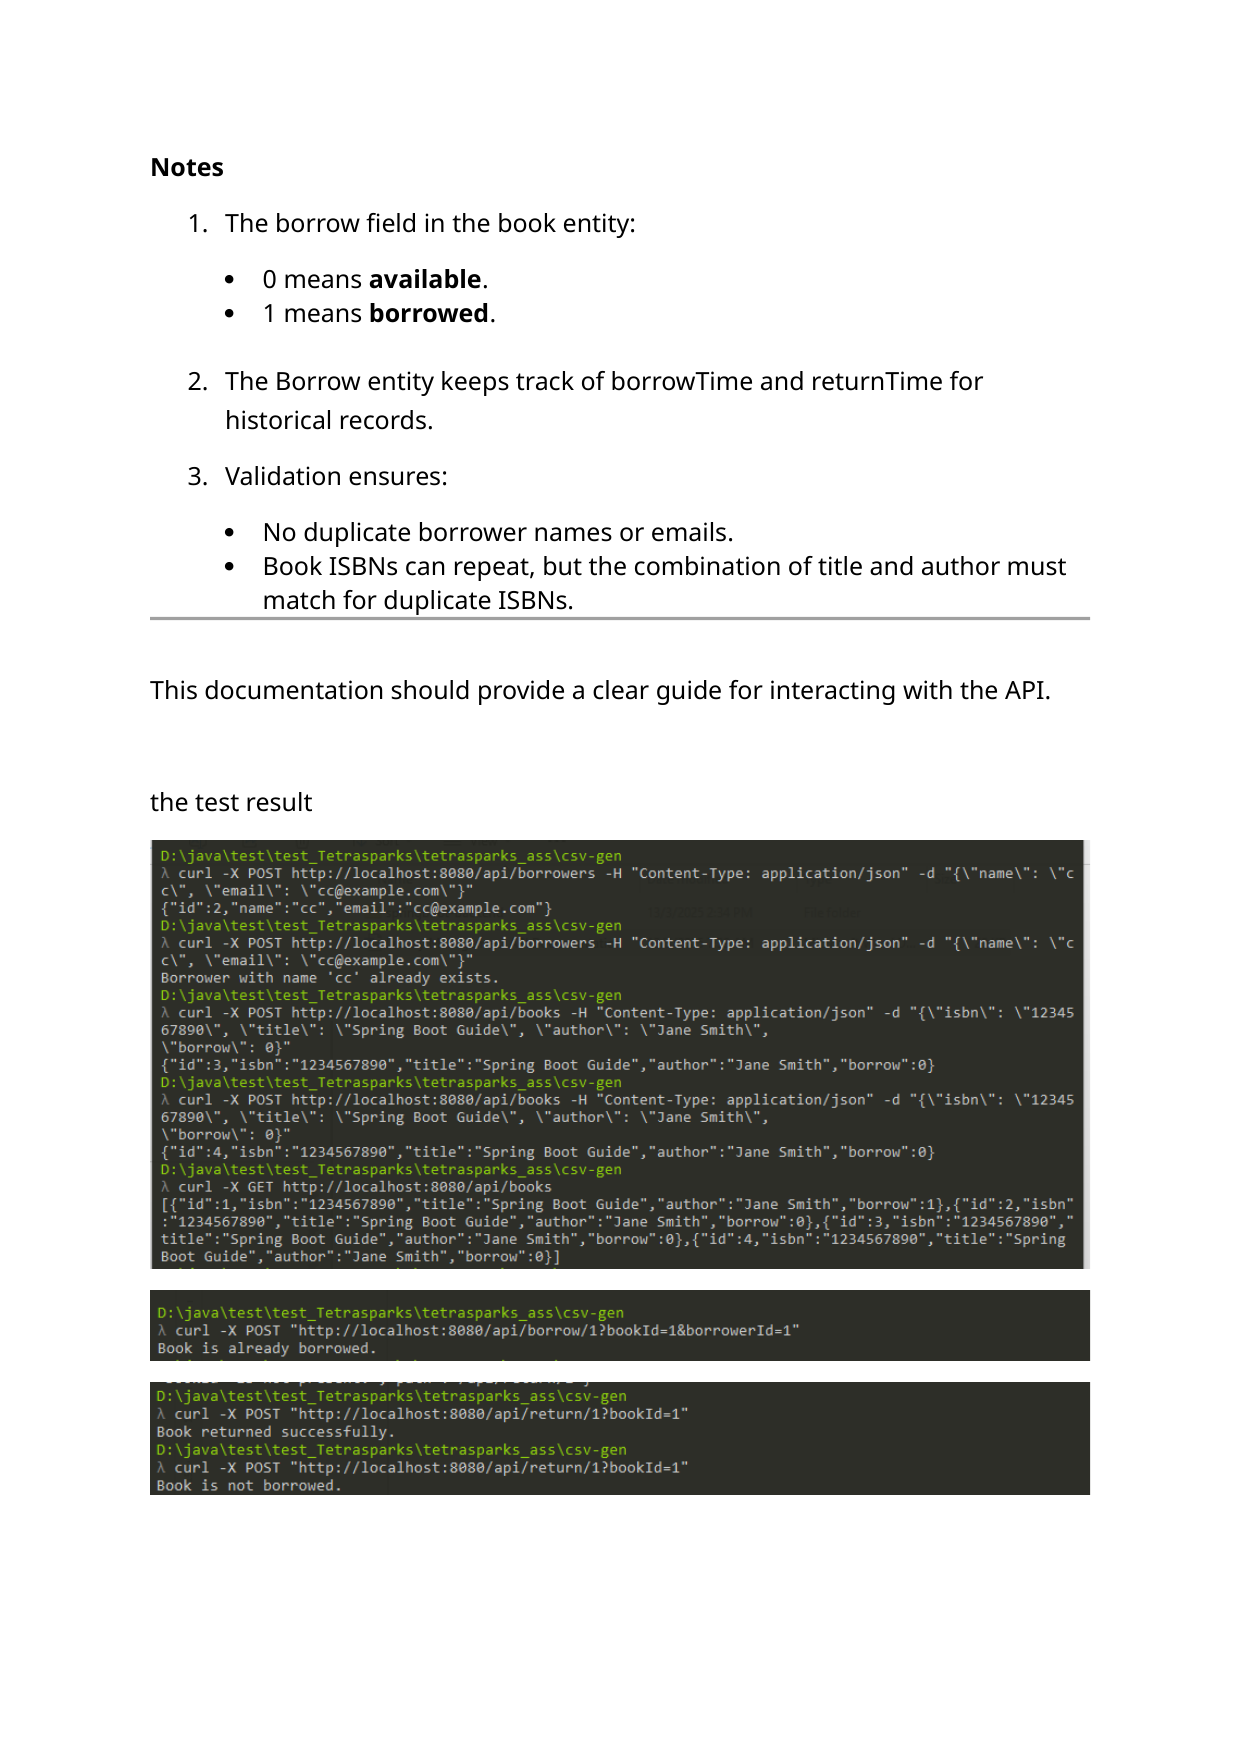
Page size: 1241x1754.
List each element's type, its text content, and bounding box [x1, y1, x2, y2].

list Validation ensures: [187, 459, 1090, 493]
picture [150, 840, 1091, 1269]
list 1 means borrowed. [225, 296, 1090, 330]
text This documentation should provide a clear guide for interacting with the API. [150, 673, 1090, 707]
text Notes [150, 150, 1090, 184]
list No duplicate borrower names or emails. [225, 515, 1090, 549]
list Book ISBNs can repeat, but the combination of title and author must match for duplicate ISBNs. [225, 549, 1090, 616]
list The Borrow entity keeps track of borrowTime and returnTime for historical records. [187, 364, 1090, 437]
text the test result [150, 784, 1090, 818]
list 0 means available. [225, 262, 1090, 296]
picture [150, 1382, 1091, 1495]
picture [150, 1290, 1091, 1361]
list The borrow field in the book entity: [187, 206, 1090, 240]
